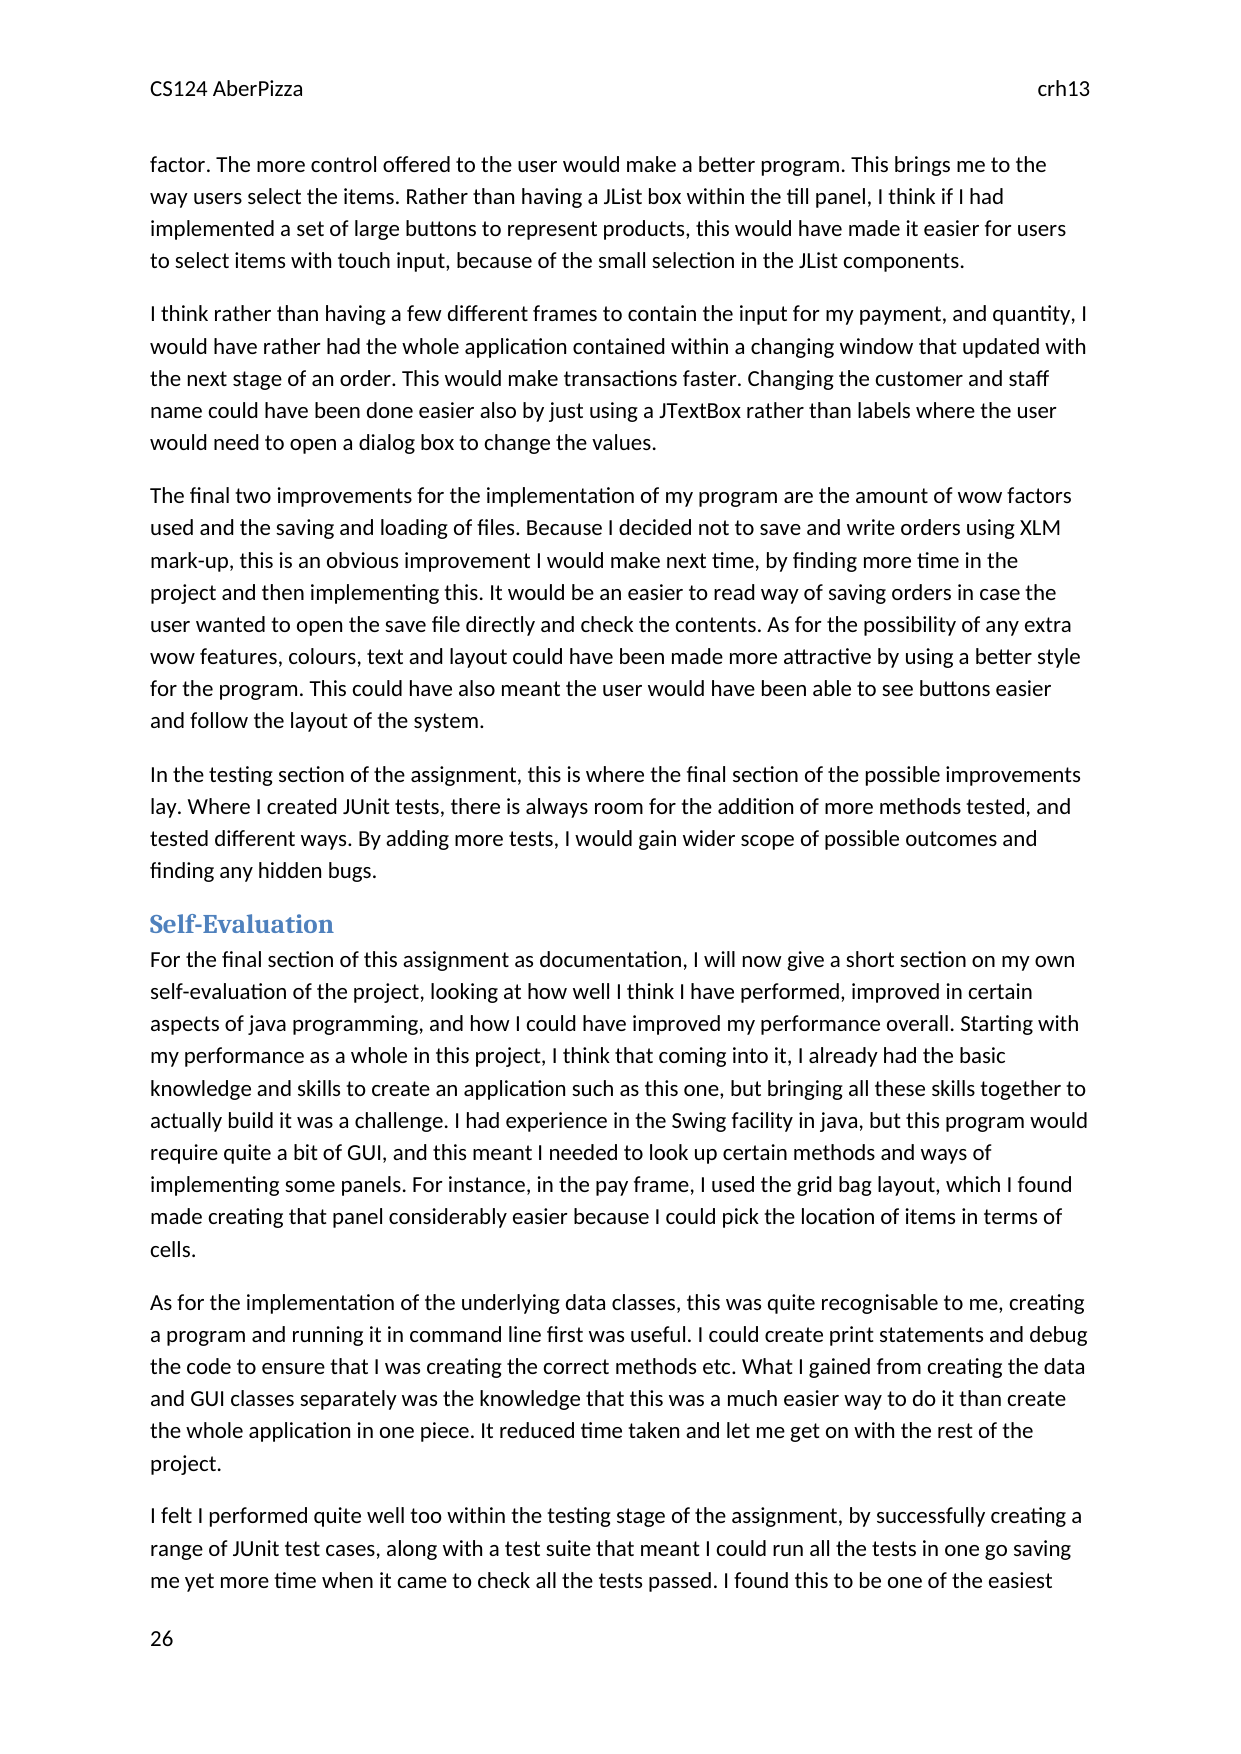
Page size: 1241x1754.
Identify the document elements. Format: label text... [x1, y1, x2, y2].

text As for the implementation of the underlying data classes, this was quite recognisable to me, creating a program and running it in command line first was useful. I could create print statements and debug the code to ensure that I was creating the correct methods etc. What I gained from creating the data and GUI classes separately was the knowledge that this was a much easier way to do it than create the whole application in one piece. It reduced time taken and let me get on with the rest of the project. [150, 1288, 1090, 1477]
text In the testing section of the assignment, this is where the final section of the possible improvements lay. Where I created JUnit tests, there is always room for the addition of more methods tested, and tested different ways. By adding more tests, I would gain wider scope of possible outcomes and finding any hidden bugs. [150, 760, 1090, 884]
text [150, 150, 1090, 274]
subtitle Self-Evaluation [150, 909, 1090, 940]
text For the final section of this assignment as documentation, I will now give a short section on my own self-evaluation of the project, looking at how well I think I have performed, improved in certain aspects of java programming, and how I could have improved my performance overall. Starting with my performance as a whole in this project, I think that coming into it, I already had the basic knowledge and skills to create an application such as this one, but bringing all these skills together to actually build it was a challenge. I had experience in the Swing facility in java, but this program would require quite a bit of GUI, and this meant I needed to look up certain methods and ways of implementing some panels. For instance, in the pay frame, I used the grid bag layout, which I found made creating that panel considerably easier because I could pick the location of items in terms of cells. [150, 945, 1090, 1263]
text The final two improvements for the implementation of my program are the amount of wow factors used and the saving and loading of files. Because I decided not to save and write orders using XLM mark-up, this is an obvious improvement I would make next time, by finding more time in the project and then implementing this. It would be an easier to read way of saving orders in case the user wanted to open the save file directly and check the contents. As for the possibility of any extra wow features, colours, text and layout could have been made more attractive by using a better style for the program. This could have also meant the user would have been able to see buttons easier and follow the layout of the system. [150, 481, 1090, 735]
text I think rather than having a few different frames to contain the input for my payment, and quantity, I would have rather had the whole application contained within a changing window that updated with the next stage of an order. This would make transactions faster. Changing the customer and staff name could have been done easier also by just using a JTextBox rather than labels where the user would need to open a dialog box to change the values. [150, 299, 1090, 456]
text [150, 1502, 1090, 1594]
